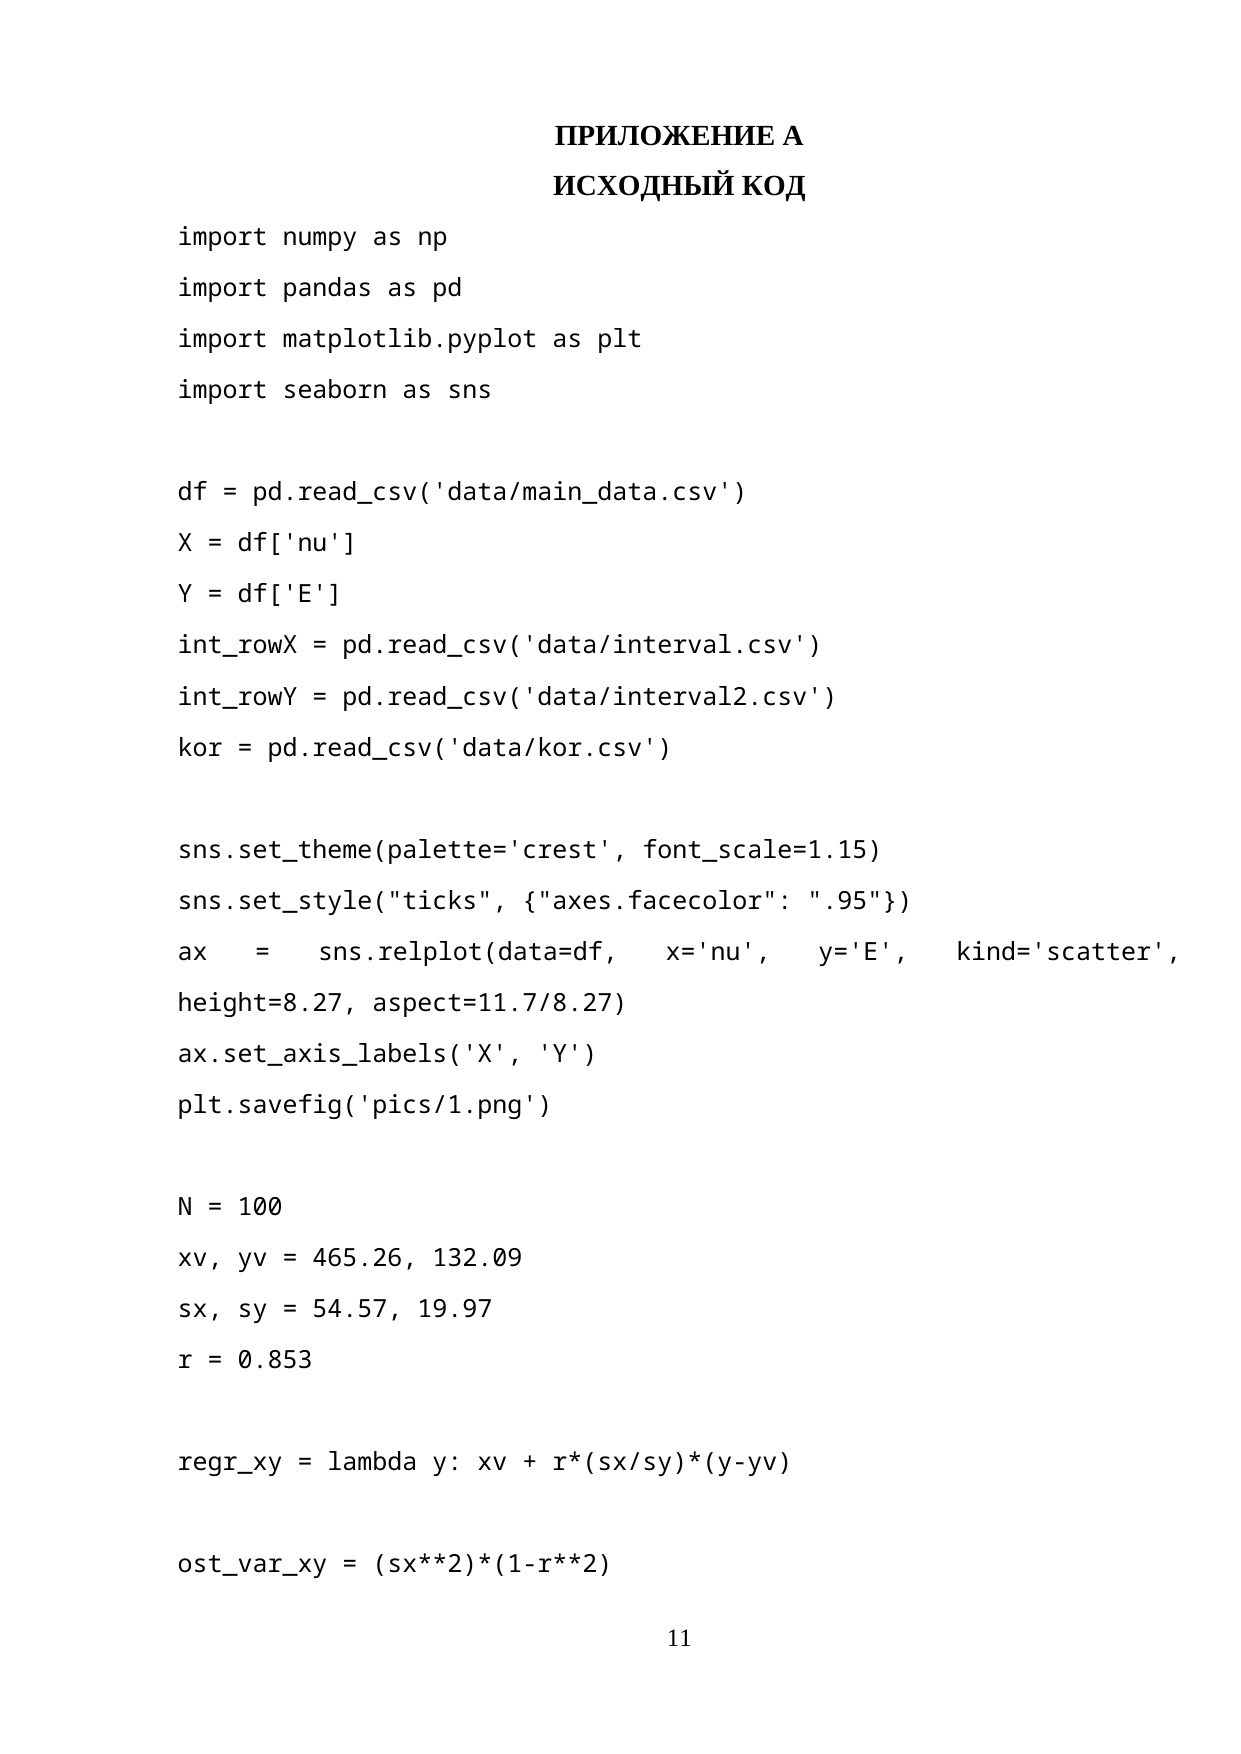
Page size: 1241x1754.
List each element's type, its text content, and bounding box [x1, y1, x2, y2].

text int_rowX = pd.read_csv('data/interval.csv') [177, 627, 1181, 661]
text sns.set_theme(palette='crest', font_scale=1.15) [177, 831, 1181, 865]
text X = df['nu'] [177, 525, 1181, 559]
text import matplotlib.pyplot as plt [177, 321, 1181, 355]
text import numpy as np [177, 219, 1181, 253]
text import pandas as pd [177, 270, 1181, 304]
text ИСХОДНЫЙ КОД [177, 168, 1181, 202]
text sns.set_style("ticks", {"axes.facecolor": ".95"}) [177, 882, 1181, 916]
text int_rowY = pd.read_csv('data/interval2.csv') [177, 678, 1181, 712]
text import seaborn as sns [177, 372, 1181, 406]
text kor = pd.read_csv('data/kor.csv') [177, 729, 1181, 763]
text df = pd.read_csv('data/main_data.csv') [177, 474, 1181, 508]
text r = 0.853 [177, 1342, 1181, 1376]
text plt.savefig('pics/1.png') [177, 1086, 1181, 1121]
text ost_var_xy = (sx**2)*(1-r**2) [177, 1546, 1181, 1580]
text ax = sns.relplot(data=df, x='nu', y='E', kind='scatter', height=8.27, aspect=11.7/8.27) [177, 933, 1181, 1018]
text xv, yv = 465.26, 132.09 [177, 1239, 1181, 1274]
text ПРИЛОЖЕНИЕ А [177, 118, 1181, 152]
text sx, sy = 54.57, 19.97 [177, 1291, 1181, 1325]
text ax.set_axis_labels('X', 'Y') [177, 1035, 1181, 1069]
text N = 100 [177, 1188, 1181, 1223]
text Y = df['E'] [177, 576, 1181, 610]
text regr_xy = lambda y: xv + r*(sx/sy)*(y-yv) [177, 1444, 1181, 1478]
